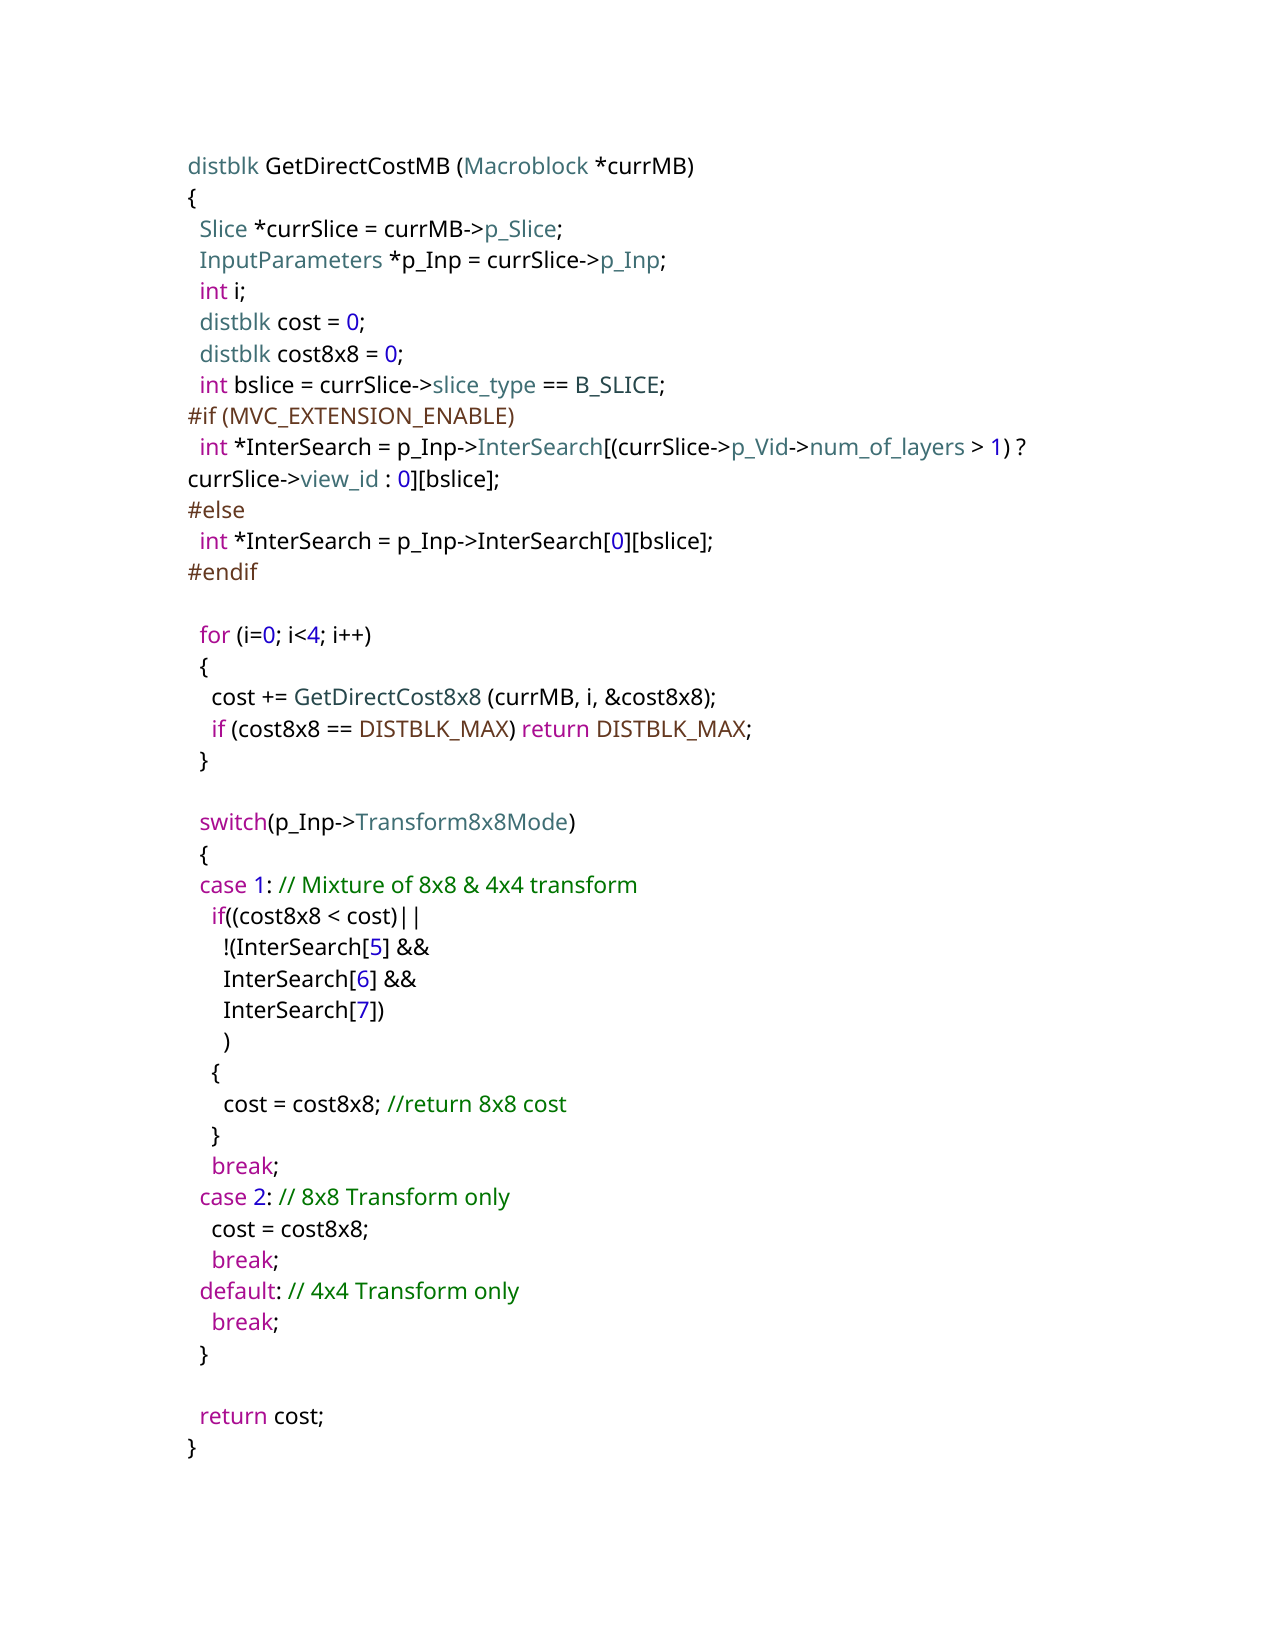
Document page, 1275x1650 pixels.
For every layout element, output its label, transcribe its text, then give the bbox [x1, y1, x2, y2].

text case 2: // 8x8 Transform only [187, 1181, 1087, 1212]
text if((cost8x8 < cost)|| [187, 900, 1087, 931]
text { [187, 1056, 1087, 1087]
text distblk cost8x8 = 0; [187, 337, 1087, 369]
text { [187, 181, 1087, 212]
text cost = cost8x8; //return 8x8 cost [187, 1087, 1087, 1119]
text return cost; [187, 1400, 1087, 1431]
text for (i=0; i<4; i++) [187, 619, 1087, 650]
text } [187, 744, 1087, 775]
text InterSearch[6] && [187, 962, 1087, 994]
text ) [187, 1025, 1087, 1056]
text #if (MVC_EXTENSION_ENABLE) [187, 400, 1087, 431]
text break; [187, 1244, 1087, 1275]
text case 1: // Mixture of 8x8 & 4x4 transform [187, 869, 1087, 900]
text } [187, 1431, 1087, 1462]
text switch(p_Inp->Transform8x8Mode) [187, 806, 1087, 837]
text #endif [187, 556, 1087, 587]
text int *InterSearch = p_Inp->InterSearch[(currSlice->p_Vid->num_of_layers > 1) ? currSlice->view_id : 0][bslice]; [187, 431, 1087, 494]
text InputParameters *p_Inp = currSlice->p_Inp; [187, 244, 1087, 275]
text int *InterSearch = p_Inp->InterSearch[0][bslice]; [187, 525, 1087, 556]
text int i; [187, 275, 1087, 306]
text !(InterSearch[5] && [187, 931, 1087, 962]
text cost += GetDirectCost8x8 (currMB, i, &cost8x8); [187, 681, 1087, 712]
text default: // 4x4 Transform only [187, 1275, 1087, 1306]
text if (cost8x8 == DISTBLK_MAX) return DISTBLK_MAX; [187, 712, 1087, 744]
text int bslice = currSlice->slice_type == B_SLICE; [187, 369, 1087, 400]
text Slice *currSlice = currMB->p_Slice; [187, 212, 1087, 244]
text distblk GetDirectCostMB (Macroblock *currMB) [187, 150, 1087, 181]
text break; [187, 1150, 1087, 1181]
text distblk cost = 0; [187, 306, 1087, 337]
text cost = cost8x8; [187, 1212, 1087, 1244]
text { [187, 650, 1087, 681]
text InterSearch[7]) [187, 994, 1087, 1025]
text { [187, 837, 1087, 869]
text } [187, 1337, 1087, 1369]
text #else [187, 494, 1087, 525]
text break; [187, 1306, 1087, 1337]
text } [187, 1119, 1087, 1150]
